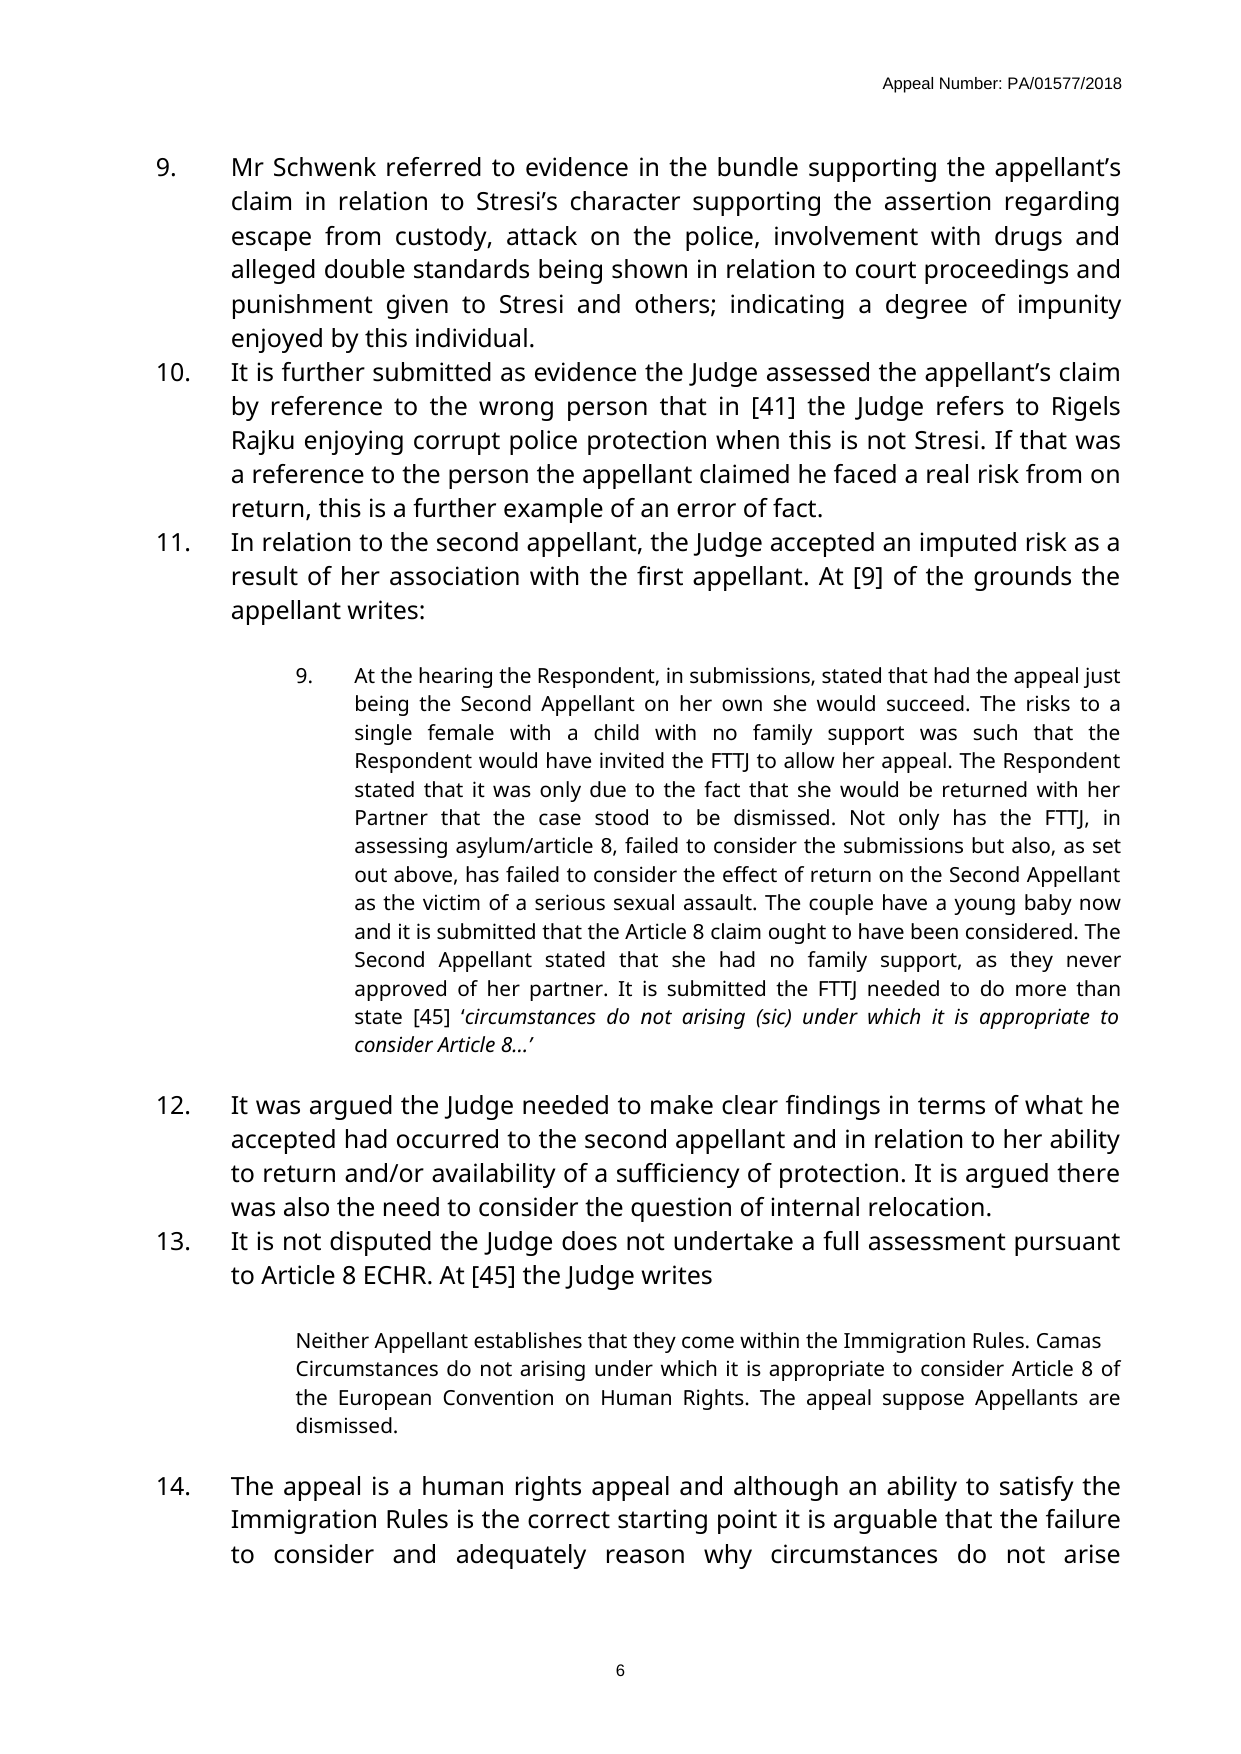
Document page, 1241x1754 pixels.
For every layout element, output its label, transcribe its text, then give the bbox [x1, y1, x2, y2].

text Circumstances do not arising under which it is appropriate to consider Article 8 of the European Convention on Human Rights. The appeal suppose Appellants are dismissed. [295, 1354, 1122, 1440]
list In relation to the second appellant, the Judge accepted an imputed risk as a result of her association with the first appellant. At [9] of the grounds the appellant writes: [156, 525, 1122, 627]
list It is further submitted as evidence the Judge assessed the appellant’s claim by reference to the wrong person that in [41] the Judge refers to Rigels Rajku enjoying corrupt police protection when this is not Stresi. If that was a reference to the person the appellant claimed he faced a real risk from on return, this is a further example of an error of fact. [156, 354, 1122, 525]
list It was argued the Judge needed to make clear findings in terms of what he accepted had occurred to the second appellant and in relation to her ability to return and/or availability of a sufficiency of protection. It is argued there was also the need to consider the question of internal relocation. [156, 1087, 1122, 1224]
list It is not disputed the Judge does not undertake a full assessment pursuant to Article 8 ECHR. At [45] the Judge writes [156, 1224, 1122, 1292]
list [156, 1468, 1122, 1570]
text Neither Appellant establishes that they come within the Immigration Rules. Camas [295, 1326, 1122, 1354]
text 9. At the hearing the Respondent, in submissions, stated that had the appeal just being the Second Appellant on her own she would succeed. The risks to a single female with a child with no family support was such that the Respondent would have invited the FTTJ to allow her appeal. The Respondent stated that it was only due to the fact that she would be returned with her Partner that the case stood to be dismissed. Not only has the FTTJ, in assessing asylum/article 8, failed to consider the submissions but also, as set out above, has failed to consider the effect of return on the Second Appellant as the victim of a serious sexual assault. The couple have a young baby now and it is submitted that the Article 8 claim ought to have been considered. The Second Appellant stated that she had no family support, as they never approved of her partner. It is submitted the FTTJ needed to do more than state [45] ‘circumstances do not arising (sic) under which it is appropriate to consider Article 8…’ [295, 661, 1122, 1059]
list Mr Schwenk referred to evidence in the bundle supporting the appellant’s claim in relation to Stresi’s character supporting the assertion regarding escape from custody, attack on the police, involvement with drugs and alleged double standards being shown in relation to court proceedings and punishment given to Stresi and others; indicating a degree of impunity enjoyed by this individual. [156, 150, 1122, 354]
